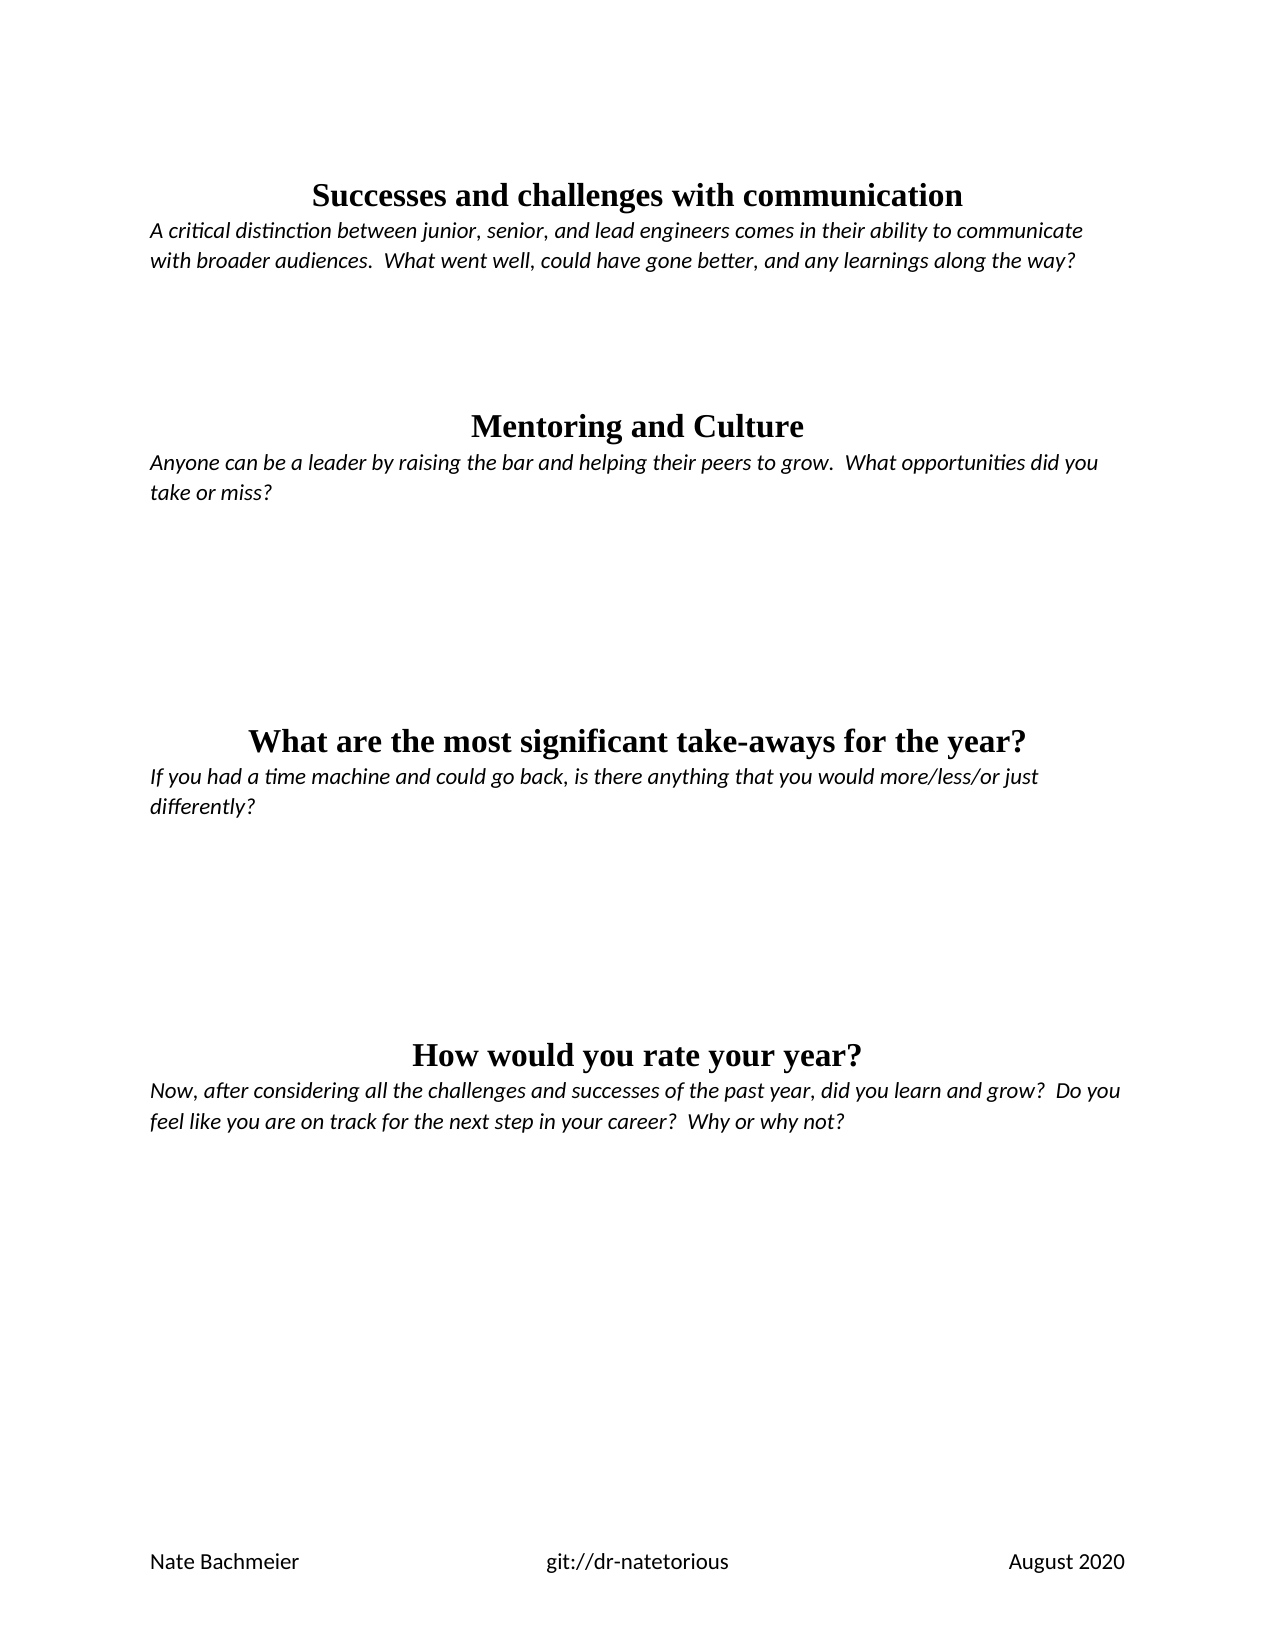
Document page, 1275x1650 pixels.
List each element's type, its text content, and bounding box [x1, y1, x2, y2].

subtitle How would you rate your year? [150, 1035, 1125, 1073]
subtitle Successes and challenges with communication [150, 175, 1125, 213]
subtitle Mentoring and Culture [150, 407, 1125, 445]
text Anyone can be a leader by raising the bar and helping their peers to grow. What opportunities did you take or miss? [150, 448, 1125, 506]
text Now, after considering all the challenges and successes of the past year, did you learn and grow? Do you feel like you are on track for the next step in your career? Why or why not? [150, 1077, 1125, 1135]
text A critical distinction between junior, senior, and lead engineers comes in their ability to communicate with broader audiences. What went well, could have gone better, and any learnings along the way? [150, 216, 1125, 274]
subtitle What are the most significant take-aways for the year? [150, 721, 1125, 759]
text If you had a time machine and could go back, is there anything that you would more/less/or just differently? [150, 762, 1125, 821]
